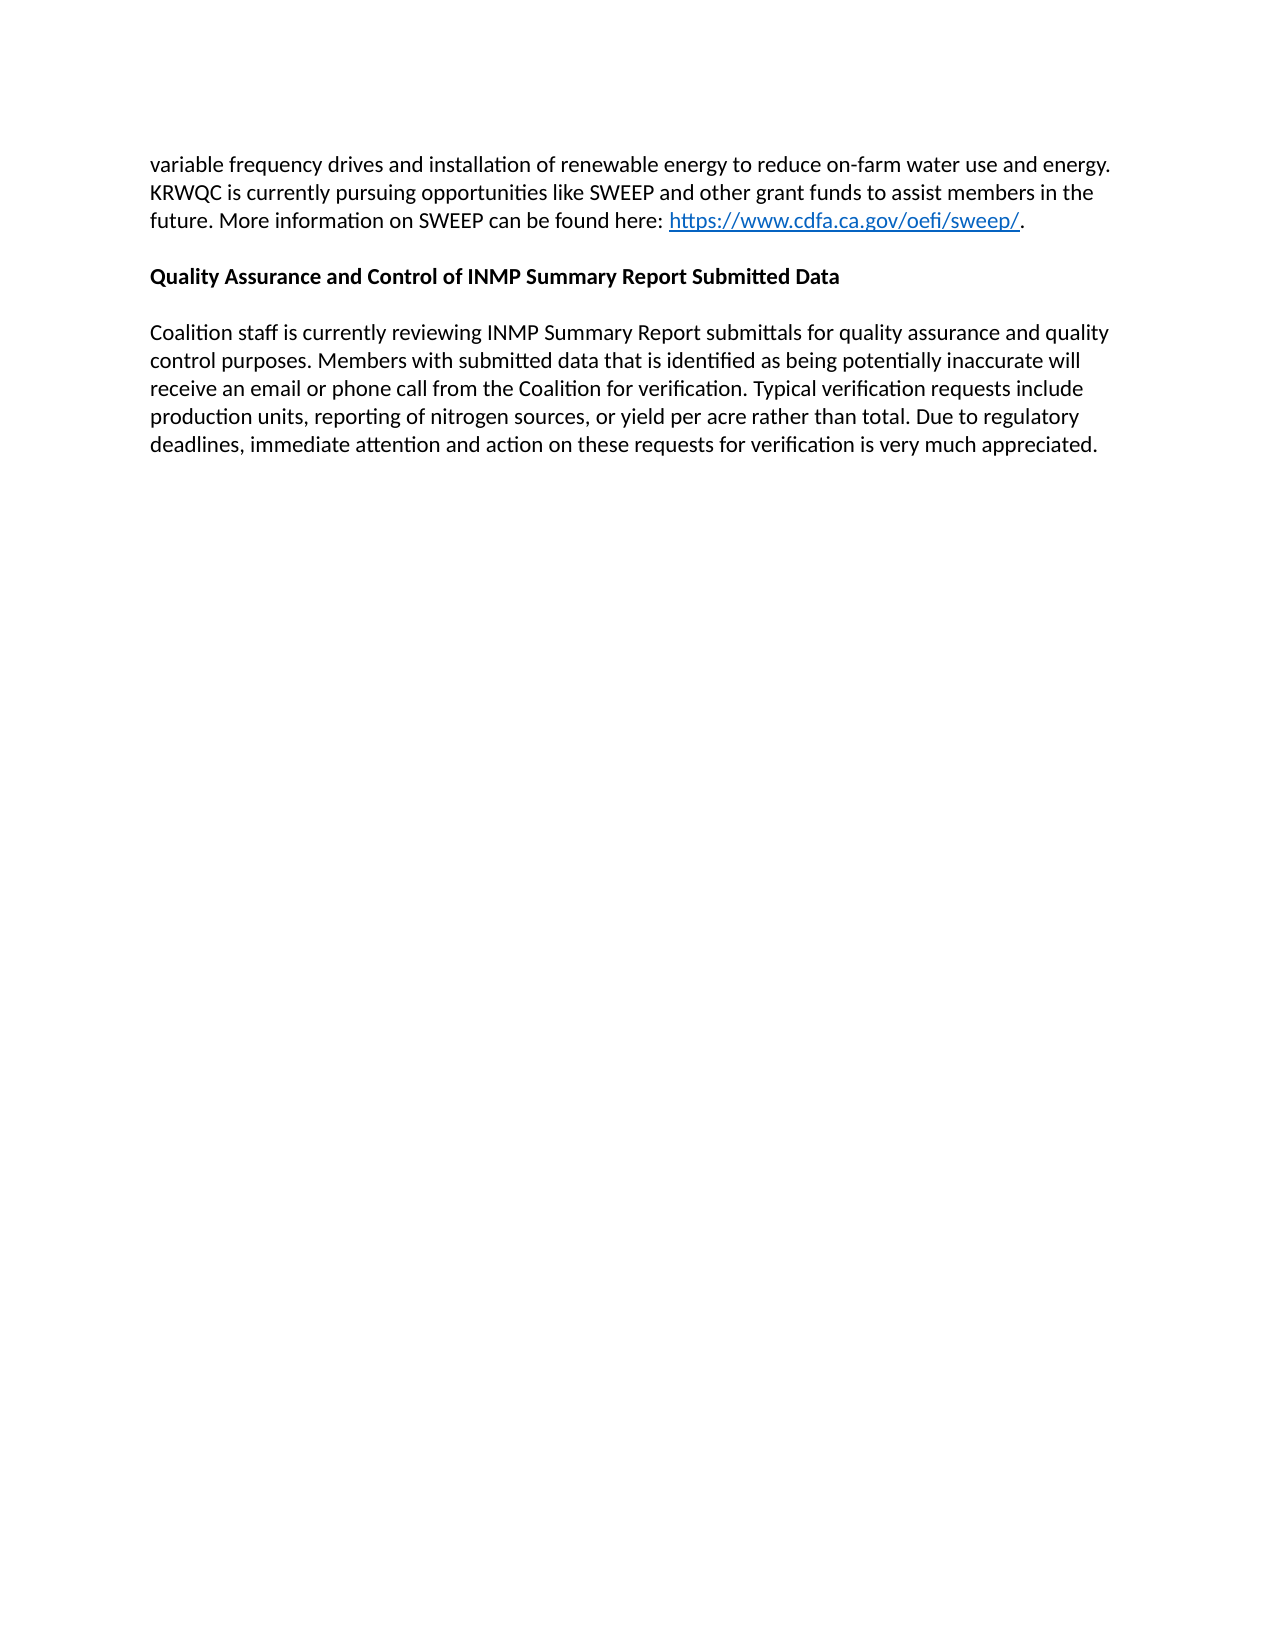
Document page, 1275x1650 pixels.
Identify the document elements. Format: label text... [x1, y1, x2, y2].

text Quality Assurance and Control of INMP Summary Report Submitted Data [150, 262, 1125, 290]
text Coalition staff is currently reviewing INMP Summary Report submittals for quality assurance and quality control purposes. Members with submitted data that is identified as being potentially inaccurate will receive an email or phone call from the Coalition for verification. Typical verification requests include production units, reporting of nitrogen sources, or yield per acre rather than total. Due to regulatory deadlines, immediate attention and action on these requests for verification is very much appreciated. [150, 318, 1125, 458]
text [150, 150, 1125, 234]
